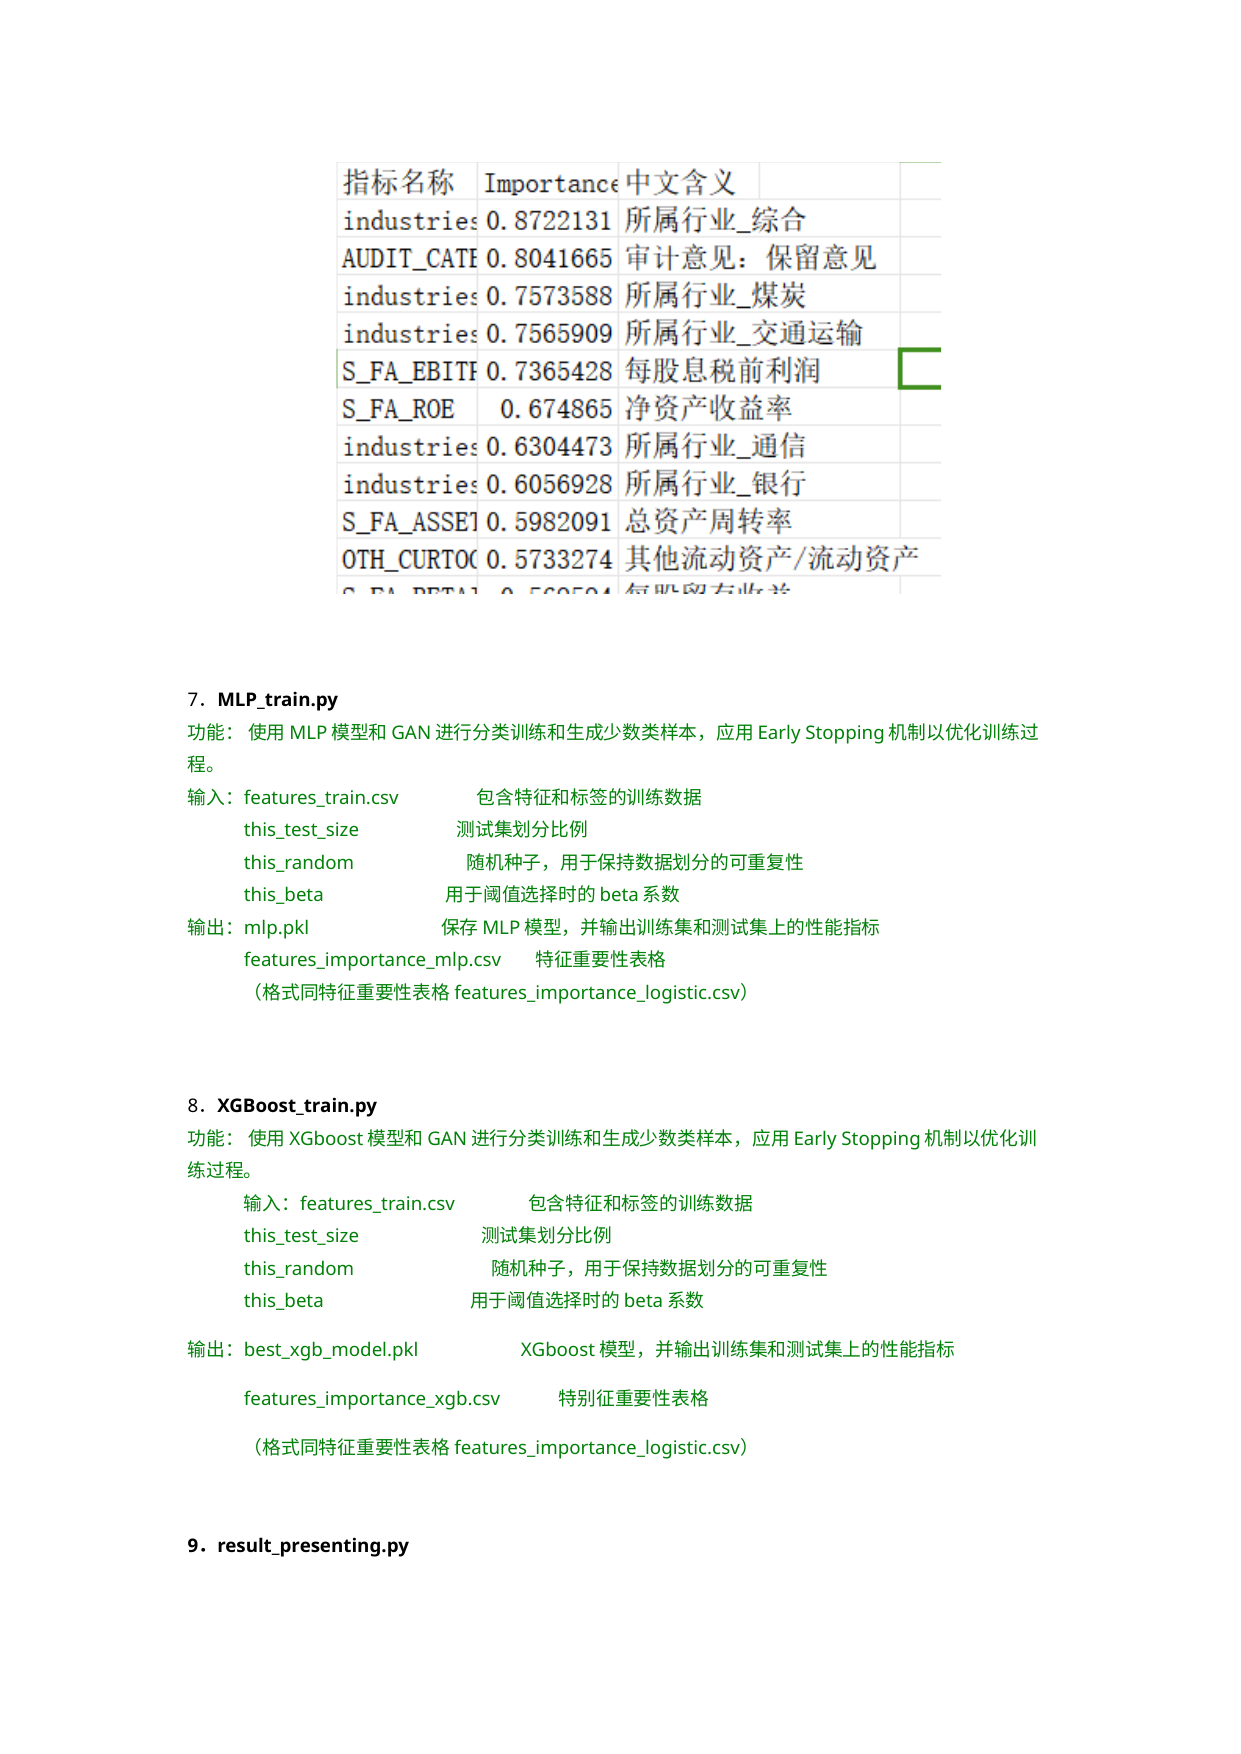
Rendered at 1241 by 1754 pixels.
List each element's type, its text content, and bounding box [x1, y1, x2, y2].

text this_test_size 测试集划分比例 [187, 1218, 1053, 1251]
subtitle result_presenting.py [187, 1528, 1053, 1560]
picture [336, 162, 942, 594]
text this_test_size 测试集划分比例 [187, 812, 1053, 845]
list MLP_train.py 功能： 使用MLP模型和GAN进行分类训练和生成少数类样本，应用Early Stopping机制以优化训练过程。 [187, 682, 1053, 780]
text （格式同特征重要性表格 features_importance_logistic.csv） [187, 975, 1053, 1007]
text 输入：features_train.csv 包含特征和标签的训练数据 [187, 780, 1053, 812]
text this_random 随机种子，用于保持数据划分的可重复性 [187, 845, 1053, 877]
list （格式同特征重要性表格 features_importance_logistic.csv） [187, 1430, 1053, 1463]
list XGBoost_train.py 功能： 使用XGboost模型和GAN进行分类训练和生成少数类样本，应用Early Stopping机制以优化训练过程。 [187, 1088, 1053, 1186]
text 输入：features_train.csv 包含特征和标签的训练数据 [187, 1186, 1053, 1218]
text 输出：mlp.pkl 保存MLP模型，并输出训练集和测试集上的性能指标 [187, 910, 1053, 942]
text features_importance_mlp.csv 特征重要性表格 [187, 942, 1053, 975]
list 输出：best_xgb_model.pkl XGboost模型，并输出训练集和测试集上的性能指标 [187, 1332, 1053, 1365]
list this_beta 用于阈值选择时的beta系数 [187, 1283, 1053, 1316]
text this_random 随机种子，用于保持数据划分的可重复性 [187, 1251, 1053, 1283]
text this_beta 用于阈值选择时的beta系数 [187, 877, 1053, 910]
list features_importance_xgb.csv 特别征重要性表格 [187, 1381, 1053, 1414]
